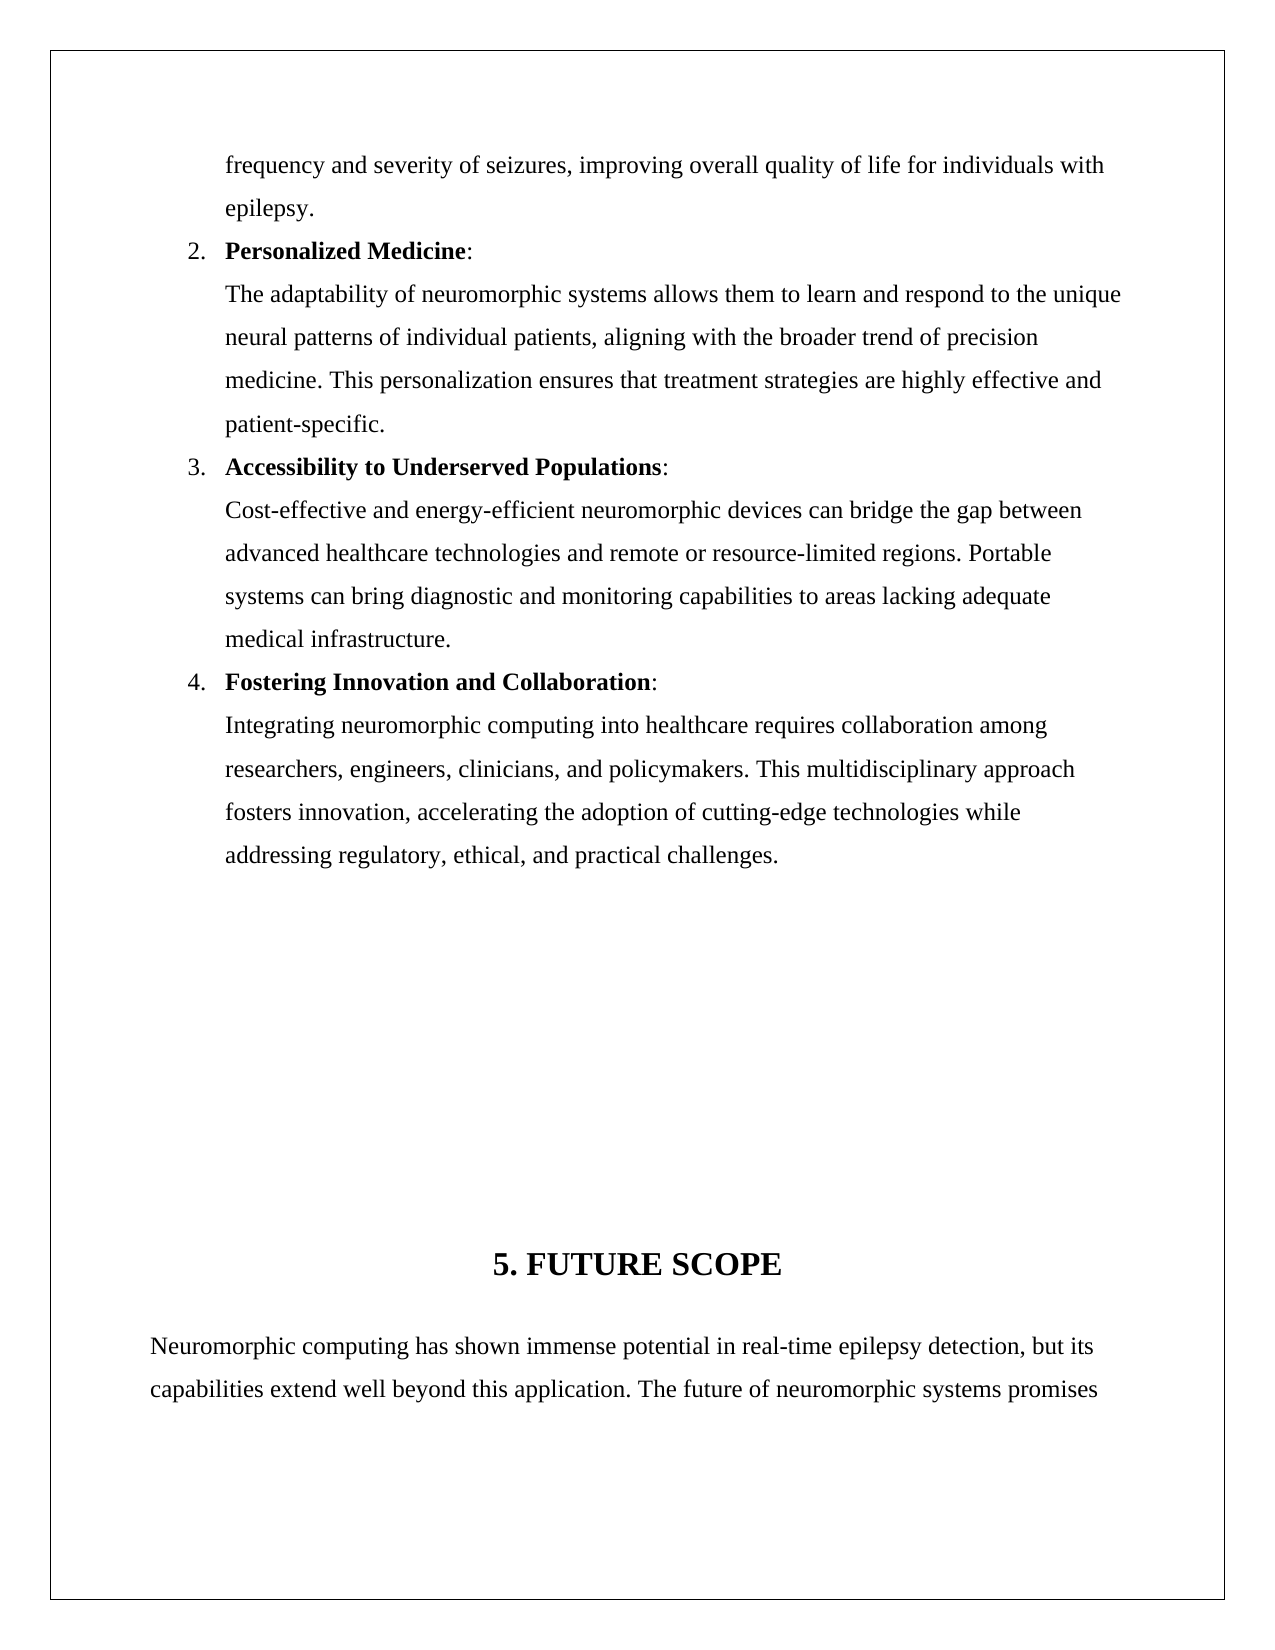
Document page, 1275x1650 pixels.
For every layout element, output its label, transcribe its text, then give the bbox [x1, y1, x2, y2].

text 5. FUTURE SCOPE [150, 1331, 1125, 1369]
list Fostering Innovation and Collaboration: Integrating neuromorphic computing into healthcare requires collaboration among researchers, engineers, clinicians, and policymakers. This multidisciplinary approach fosters innovation, accelerating the adoption of cutting-edge technologies while addressing regulatory, ethical, and practical challenges. [187, 754, 1125, 955]
list Enhanced Patient Outcomes: By enabling accurate real-time epilepsy detection, neuromorphic systems can reduce the frequency and severity of seizures, improving overall quality of life for individuals with epilepsy. [187, 150, 1125, 308]
list Personalized Medicine: The adaptability of neuromorphic systems allows them to learn and respond to the unique neural patterns of individual patients, aligning with the broader trend of precision medicine. This personalization ensures that treatment strategies are highly effective and patient-specific. [187, 322, 1125, 524]
list Accessibility to Underserved Populations: Cost-effective and energy-efficient neuromorphic devices can bridge the gap between advanced healthcare technologies and remote or resource-limited regions. Portable systems can bring diagnostic and monitoring capabilities to areas lacking adequate medical infrastructure. [187, 538, 1125, 739]
